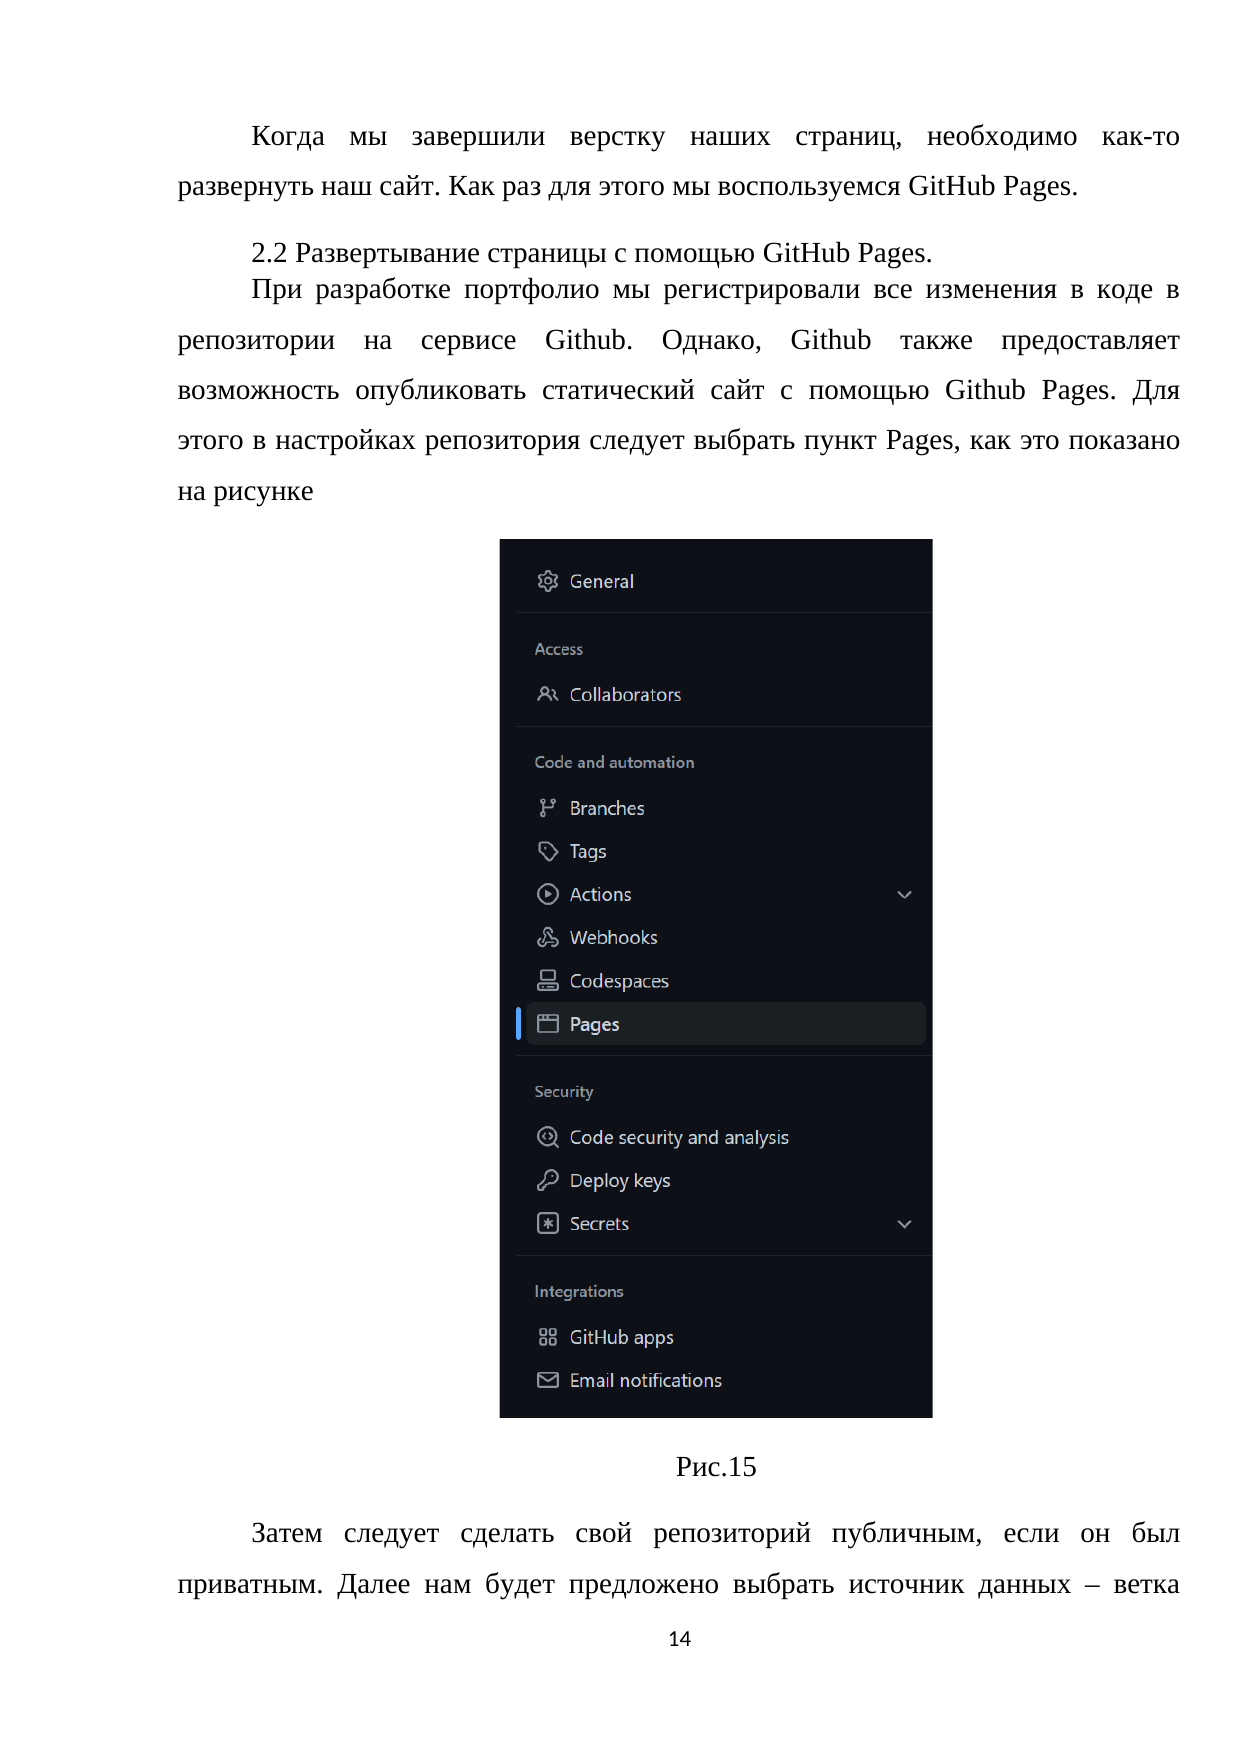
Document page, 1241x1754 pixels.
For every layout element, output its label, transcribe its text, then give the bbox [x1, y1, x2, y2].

text Когда мы завершили верстку наших страниц, необходимо как-то развернуть наш сайт. Как раз для этого мы воспользуемся GitHub Pages. [177, 118, 1181, 202]
picture [499, 539, 933, 1418]
subtitle 2.2 Развертывание страницы с помощью GitHub Pages. [177, 235, 1181, 269]
text Рис.15 [177, 1449, 1181, 1482]
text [177, 1516, 1181, 1599]
text При разработке портфолио мы регистрировали все изменения в коде в репозитории на сервисе Github. Однако, Github также предоставляет возможность опубликовать статический сайт с помощью Github Pages. Для этого в настройках репозитория следует выбрать пункт Pages, как это показано на рисунке [177, 272, 1181, 506]
